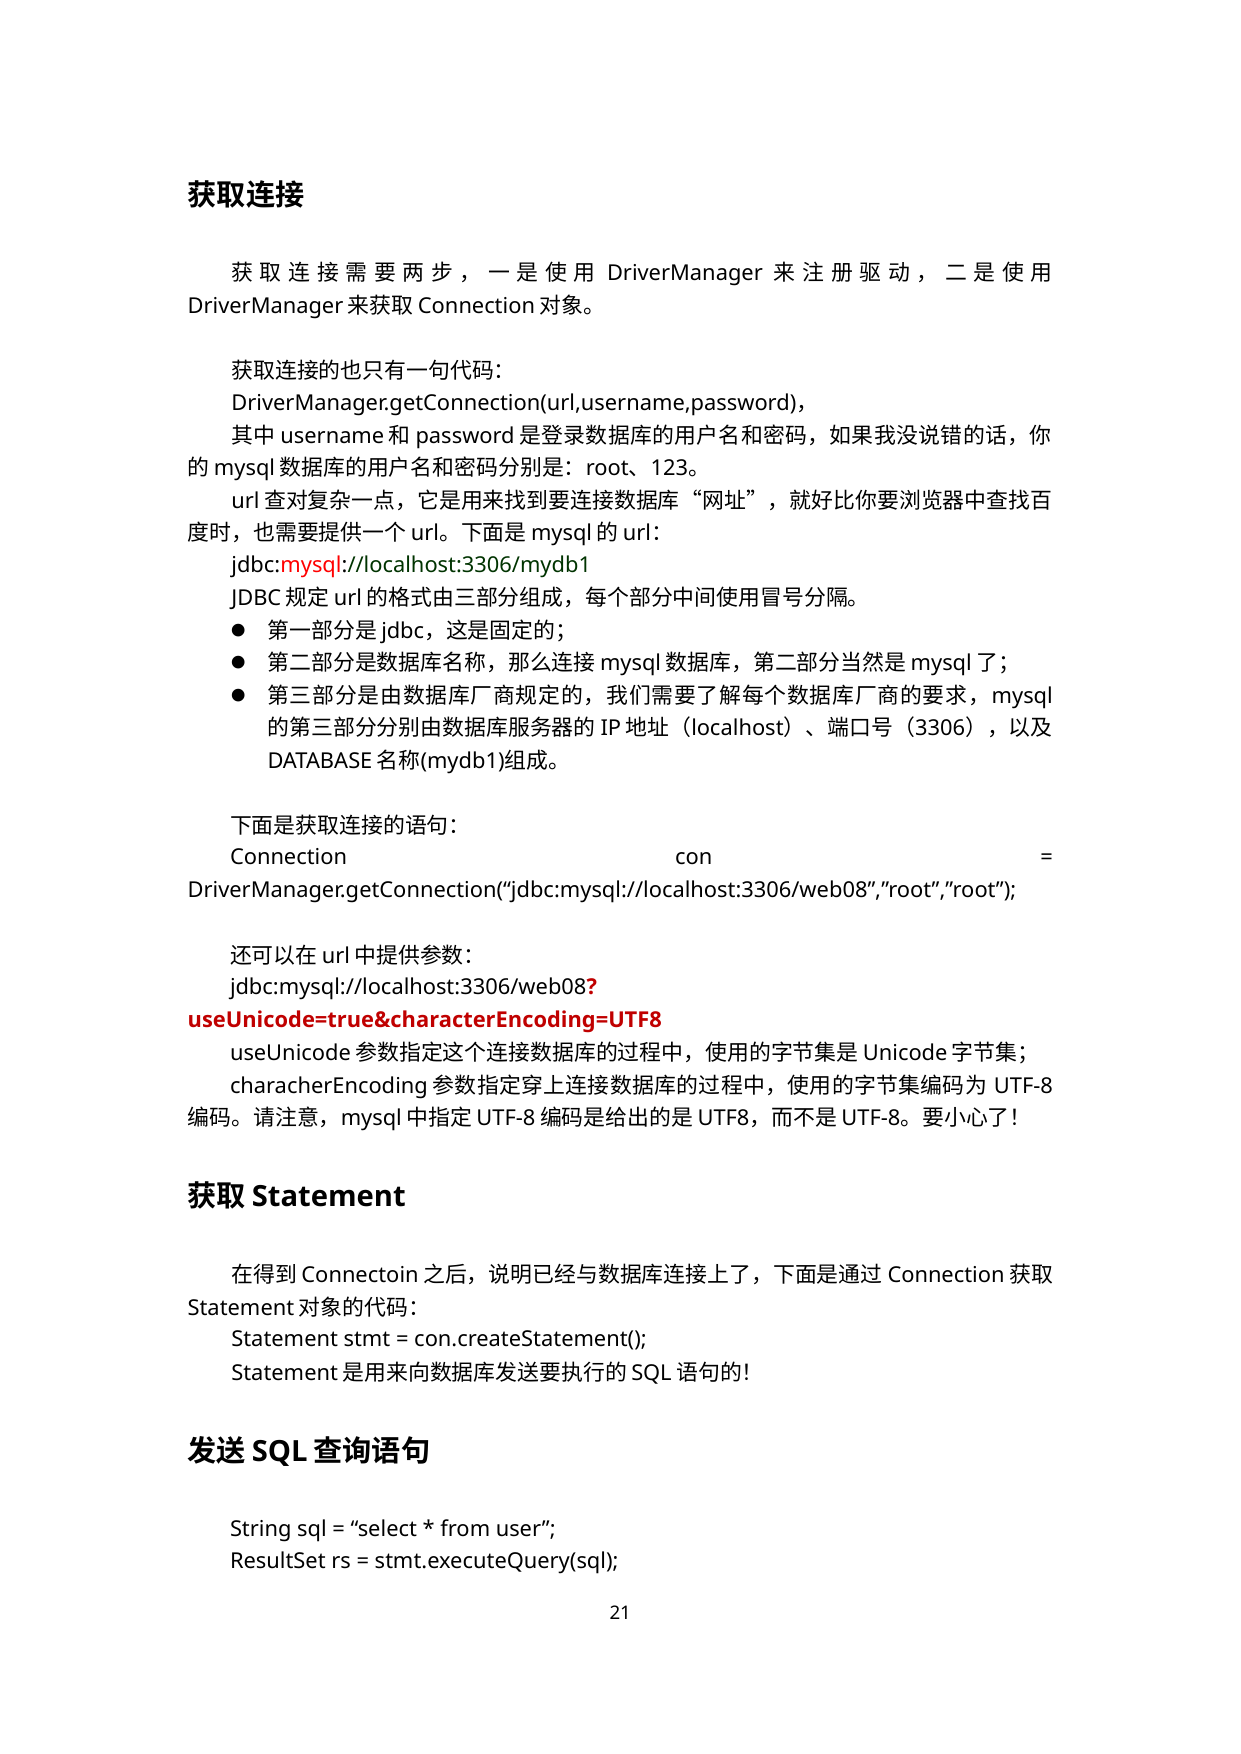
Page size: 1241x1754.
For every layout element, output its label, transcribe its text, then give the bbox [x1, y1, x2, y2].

text Statement stmt = con.createStatement(); [187, 1322, 1053, 1354]
text 在得到Connectoin之后，说明已经与数据库连接上了，下面是通过Connection获取Statement对象的代码： [187, 1257, 1053, 1322]
list 第二部分是数据库名称，那么连接mysql数据库，第二部分当然是mysql了； [230, 645, 1053, 677]
text 获取连接需要两步，一是使用DriverManager来注册驱动，二是使用DriverManager来获取Connection对象。 [187, 255, 1053, 320]
text DriverManager.getConnection(url,username,password)， [187, 385, 1053, 417]
text jdbc:mysql://localhost:3306/web08?useUnicode=true&characterEncoding=UTF8 [187, 970, 1053, 1035]
subtitle 获取连接 [187, 160, 1053, 225]
list 第三部分是由数据库厂商规定的，我们需要了解每个数据库厂商的要求，mysql的第三部分分别由数据库服务器的IP地址（localhost）、端口号（3306），以及DATABASE名称(mydb1)组成。 [230, 677, 1053, 775]
text characherEncoding参数指定穿上连接数据库的过程中，使用的字节集编码为UTF-8编码。请注意，mysql中指定UTF-8编码是给出的是UTF8，而不是UTF-8。要小心了！ [187, 1067, 1053, 1132]
subtitle 获取Statement [187, 1162, 1053, 1227]
text jdbc:mysql://localhost:3306/mydb1 [187, 547, 1053, 580]
text 获取连接的也只有一句代码： [187, 352, 1053, 385]
text Connection con = DriverManager.getConnection(“jdbc:mysql://localhost:3306/web08”,”root”,”root”); [187, 840, 1053, 905]
list 第一部分是jdbc，这是固定的； [230, 612, 1053, 645]
text 下面是获取连接的语句： [187, 807, 1053, 840]
text Statement是用来向数据库发送要执行的SQL语句的！ [187, 1354, 1053, 1387]
text JDBC规定url的格式由三部分组成，每个部分中间使用冒号分隔。 [187, 580, 1053, 612]
text ResultSet rs = stmt.executeQuery(sql); [187, 1544, 1053, 1576]
text useUnicode参数指定这个连接数据库的过程中，使用的字节集是Unicode字节集； [187, 1035, 1053, 1067]
text 还可以在url中提供参数： [187, 937, 1053, 970]
text url查对复杂一点，它是用来找到要连接数据库“网址”，就好比你要浏览器中查找百度时，也需要提供一个url。下面是mysql的url： [187, 482, 1053, 547]
subtitle 发送SQL查询语句 [187, 1416, 1053, 1481]
text String sql = “select * from user”; [187, 1511, 1053, 1544]
text 其中username和password是登录数据库的用户名和密码，如果我没说错的话，你的mysql数据库的用户名和密码分别是：root、123。 [187, 417, 1053, 482]
